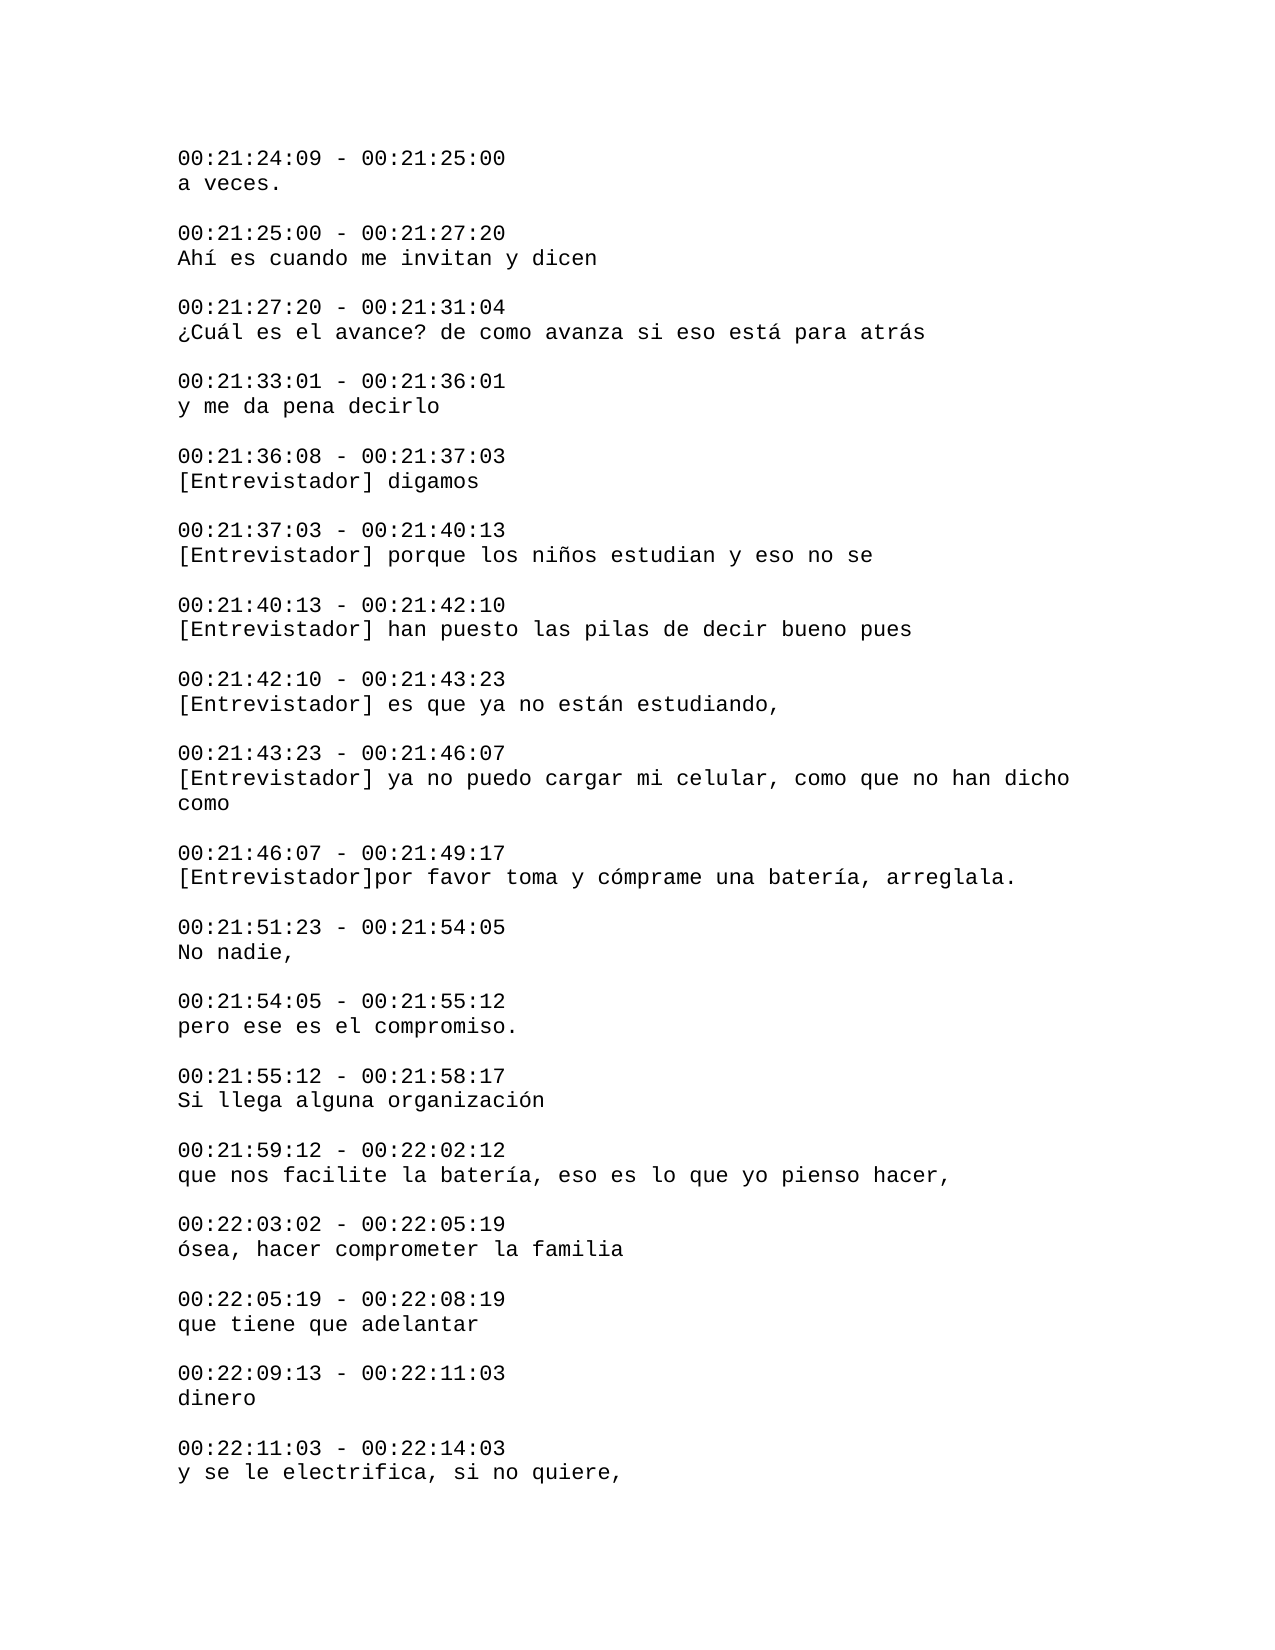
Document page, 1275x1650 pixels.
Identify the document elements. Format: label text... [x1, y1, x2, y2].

text [Entrevistador] han puesto las pilas de decir bueno pues [177, 619, 1098, 643]
text y se le electrifica, si no quiere, [177, 1462, 1098, 1486]
text a veces. [177, 172, 1098, 197]
text 00:21:36:08 - 00:21:37:03 [177, 445, 1098, 470]
text 00:21:40:13 - 00:21:42:10 [177, 594, 1098, 619]
text que tiene que adelantar [177, 1313, 1098, 1338]
text 00:22:05:19 - 00:22:08:19 [177, 1288, 1098, 1313]
text ¿Cuál es el avance? de como avanza si eso está para atrás [177, 321, 1098, 346]
text 00:21:51:23 - 00:21:54:05 [177, 916, 1098, 941]
text 00:21:59:12 - 00:22:02:12 [177, 1139, 1098, 1164]
text [Entrevistador] ya no puedo cargar mi celular, como que no han dicho como [177, 767, 1098, 817]
text 00:22:11:03 - 00:22:14:03 [177, 1437, 1098, 1462]
text 00:21:42:10 - 00:21:43:23 [177, 668, 1098, 693]
text 00:21:54:05 - 00:21:55:12 [177, 991, 1098, 1015]
text No nadie, [177, 941, 1098, 966]
text dinero [177, 1387, 1098, 1412]
text 00:21:33:01 - 00:21:36:01 [177, 371, 1098, 396]
text 00:22:03:02 - 00:22:05:19 [177, 1214, 1098, 1238]
text 00:21:25:00 - 00:21:27:20 [177, 222, 1098, 247]
text [Entrevistador] digamos [177, 470, 1098, 495]
text y me da pena decirlo [177, 396, 1098, 420]
text 00:22:09:13 - 00:22:11:03 [177, 1362, 1098, 1387]
text 00:21:24:09 - 00:21:25:00 [177, 148, 1098, 172]
text 00:21:27:20 - 00:21:31:04 [177, 296, 1098, 321]
text 00:21:55:12 - 00:21:58:17 [177, 1065, 1098, 1090]
text ósea, hacer comprometer la familia [177, 1238, 1098, 1263]
text [Entrevistador] porque los niños estudian y eso no se [177, 544, 1098, 569]
text 00:21:37:03 - 00:21:40:13 [177, 519, 1098, 544]
text Si llega alguna organización [177, 1090, 1098, 1114]
text [Entrevistador]por favor toma y cómprame una batería, arreglala. [177, 867, 1098, 891]
text pero ese es el compromiso. [177, 1015, 1098, 1040]
text 00:21:43:23 - 00:21:46:07 [177, 743, 1098, 767]
text [Entrevistador] es que ya no están estudiando, [177, 693, 1098, 718]
text que nos facilite la batería, eso es lo que yo pienso hacer, [177, 1164, 1098, 1189]
text Ahí es cuando me invitan y dicen [177, 247, 1098, 272]
text 00:21:46:07 - 00:21:49:17 [177, 842, 1098, 867]
